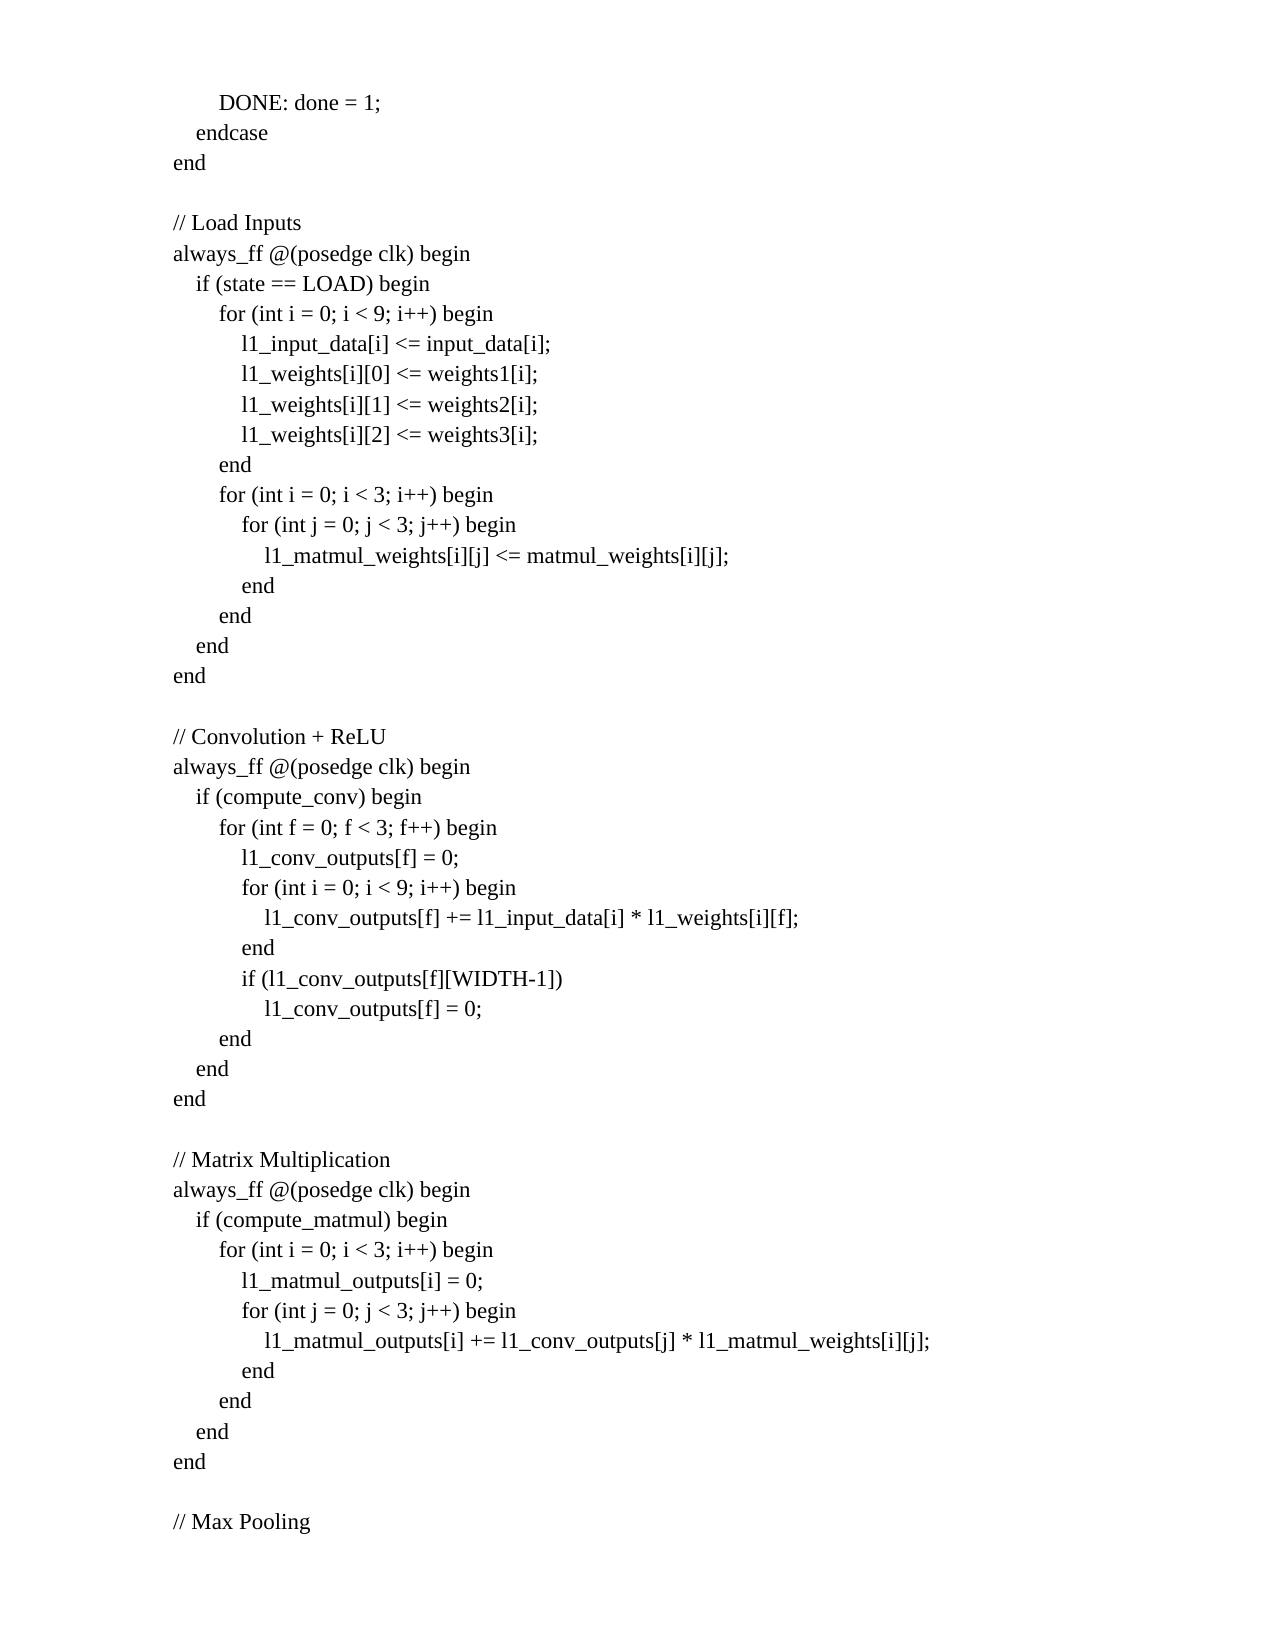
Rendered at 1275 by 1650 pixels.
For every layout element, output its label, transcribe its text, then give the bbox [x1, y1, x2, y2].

text end [150, 572, 1125, 598]
text if (l1_conv_outputs[f][WIDTH-1]) [150, 965, 1125, 991]
text end [150, 1448, 1125, 1474]
text for (int i = 0; i < 9; i++) begin [150, 300, 1125, 326]
text for (int i = 0; i < 9; i++) begin [150, 874, 1125, 900]
text endcase [150, 119, 1125, 145]
text // Convolution + ReLU [150, 723, 1125, 749]
text end [150, 1086, 1125, 1112]
text end [150, 1388, 1125, 1414]
text l1_weights[i][2] <= weights3[i]; [150, 421, 1125, 447]
text if (compute_conv) begin [150, 783, 1125, 810]
text l1_matmul_weights[i][j] <= matmul_weights[i][j]; [150, 542, 1125, 568]
text end [150, 663, 1125, 689]
text // Max Pooling [150, 1508, 1125, 1535]
text always_ff @(posedge clk) begin [150, 753, 1125, 779]
text always_ff @(posedge clk) begin [150, 240, 1125, 266]
text l1_matmul_outputs[i] = 0; [150, 1267, 1125, 1293]
text for (int f = 0; f < 3; f++) begin [150, 814, 1125, 840]
text end [150, 934, 1125, 961]
text end [150, 451, 1125, 477]
text always_ff @(posedge clk) begin [150, 1176, 1125, 1202]
text if (state == LOAD) begin [150, 270, 1125, 296]
text l1_conv_outputs[f] = 0; [150, 844, 1125, 870]
text // Matrix Multiplication [150, 1146, 1125, 1172]
text l1_matmul_outputs[i] += l1_conv_outputs[j] * l1_matmul_weights[i][j]; [150, 1327, 1125, 1353]
text for (int i = 0; i < 3; i++) begin [150, 1237, 1125, 1263]
text end [150, 1357, 1125, 1384]
text l1_weights[i][1] <= weights2[i]; [150, 391, 1125, 417]
text end [150, 1055, 1125, 1082]
text for (int j = 0; j < 3; j++) begin [150, 1297, 1125, 1323]
text end [150, 602, 1125, 628]
text end [150, 1025, 1125, 1051]
text for (int j = 0; j < 3; j++) begin [150, 512, 1125, 538]
text for (int i = 0; i < 3; i++) begin [150, 481, 1125, 508]
text l1_conv_outputs[f] = 0; [150, 995, 1125, 1021]
text l1_weights[i][0] <= weights1[i]; [150, 361, 1125, 387]
text if (compute_matmul) begin [150, 1206, 1125, 1233]
text end [150, 632, 1125, 659]
text end [150, 149, 1125, 175]
text DONE: done = 1; [150, 89, 1125, 115]
text l1_input_data[i] <= input_data[i]; [150, 330, 1125, 357]
text l1_conv_outputs[f] += l1_input_data[i] * l1_weights[i][f]; [150, 904, 1125, 931]
text // Load Inputs [150, 209, 1125, 236]
text end [150, 1418, 1125, 1444]
